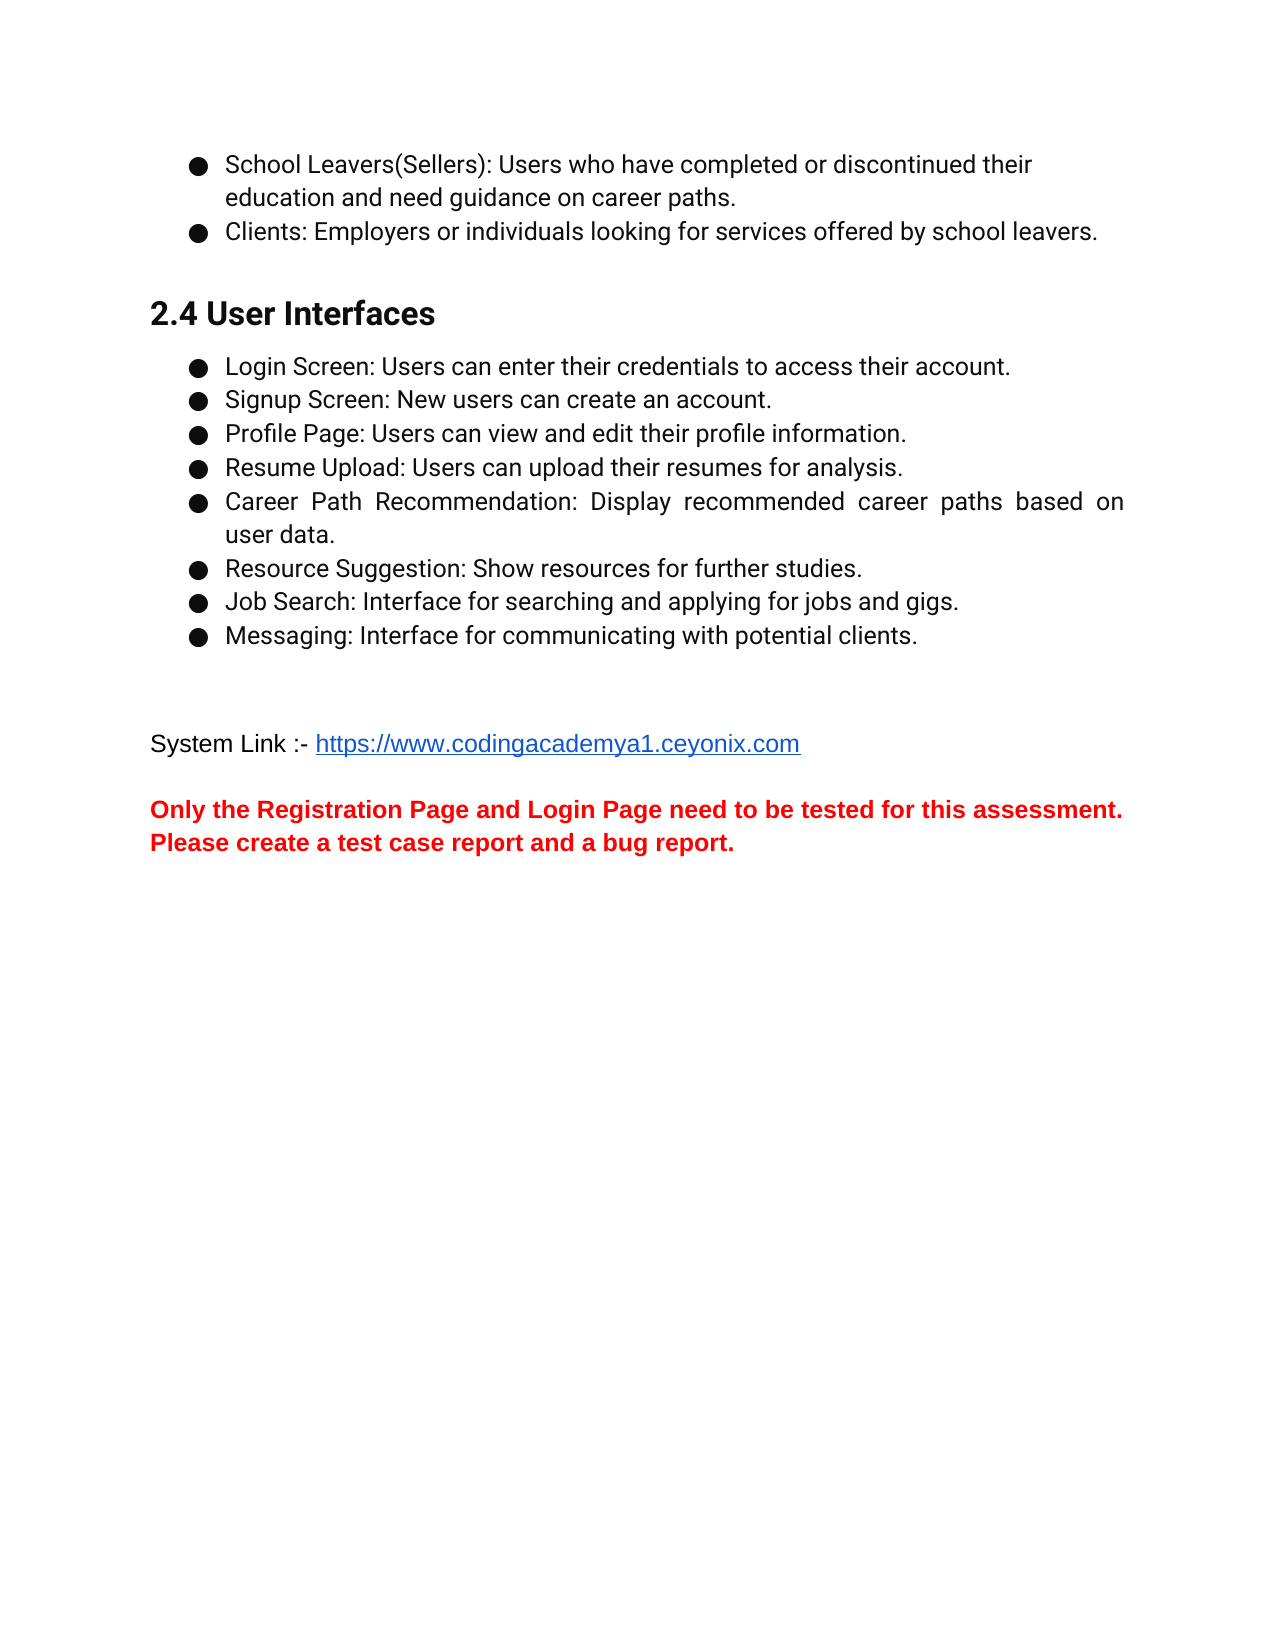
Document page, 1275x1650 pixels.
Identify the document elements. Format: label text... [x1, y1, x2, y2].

list Messaging: Interface for communicating with potential clients. [187, 621, 1125, 651]
list Career Path Recommendation: Display recommended career paths based on user data. [187, 487, 1125, 549]
list Job Search: Interface for searching and applying for jobs and gigs. [187, 588, 1125, 617]
text System Link :- https://www.codingacademya1.ceyonix.com [150, 729, 1125, 758]
list Login Screen: Users can enter their credentials to access their account. [187, 352, 1125, 381]
text Only the Registration Page and Login Page need to be tested for this assessment. Please create a test case report and a bug report. [150, 795, 1125, 857]
list Signup Screen: New users can create an account. [187, 386, 1125, 415]
list Resource Suggestion: Show resources for further studies. [187, 554, 1125, 583]
list Profile Page: Users can view and edit their profile information. [187, 419, 1125, 449]
list School Leavers(Sellers): Users who have completed or discontinued their education and need guidance on career paths. [187, 150, 1125, 213]
list Clients: Employers or individuals looking for services offered by school leavers. [187, 217, 1125, 247]
list Resume Upload: Users can upload their resumes for analysis. [187, 453, 1125, 482]
subtitle 2.4 User Interfaces [150, 295, 1125, 334]
